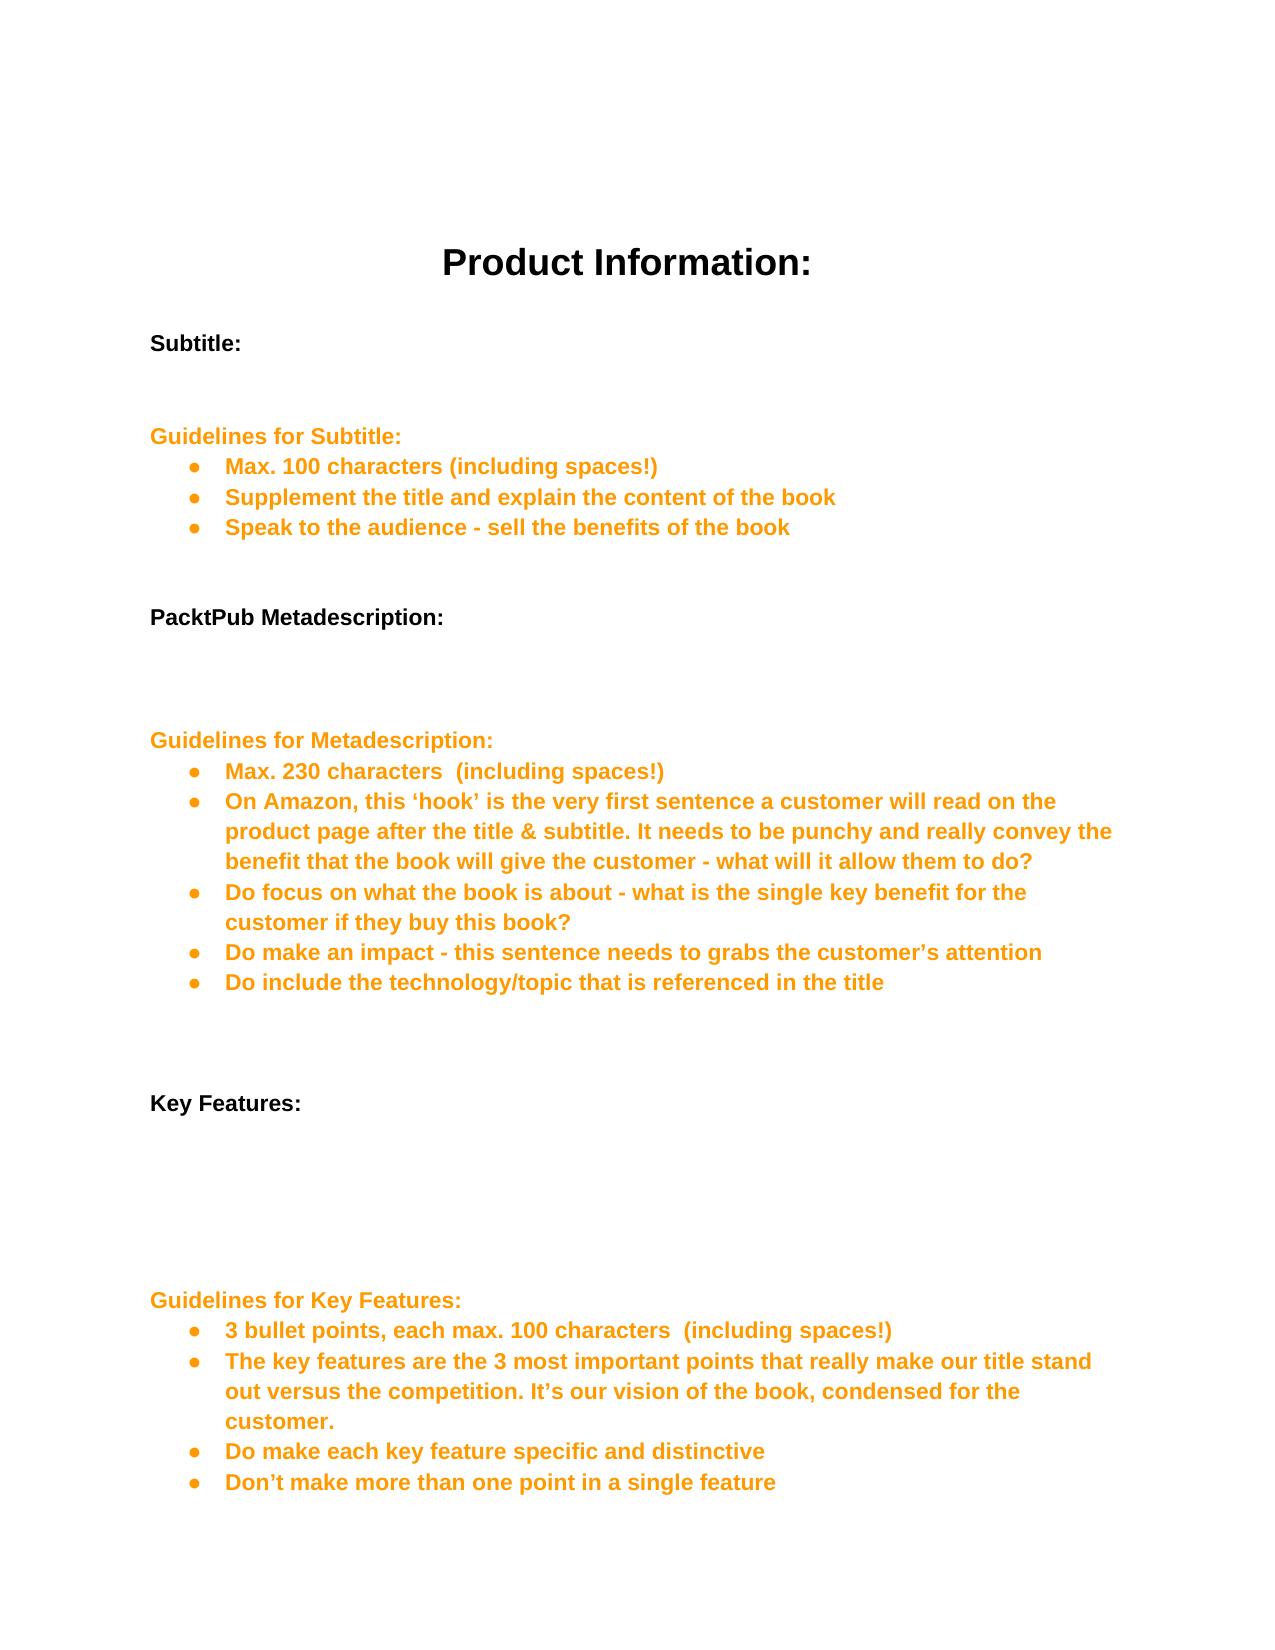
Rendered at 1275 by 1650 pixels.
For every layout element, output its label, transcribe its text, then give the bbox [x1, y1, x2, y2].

list 3 bullet points, each max. 100 characters (including spaces!) [187, 1317, 1125, 1344]
list Do make each key feature specific and distinctive [187, 1438, 1125, 1465]
list Max. 230 characters (including spaces!) [187, 758, 1125, 784]
list Max. 100 characters (including spaces!) [187, 453, 1125, 479]
list The key features are the 3 most important points that really make our title stand out versus the competition. It’s our vision of the book, condensed for the customer. [187, 1348, 1125, 1434]
list Don’t make more than one point in a single feature [187, 1468, 1125, 1495]
text Subtitle: [150, 330, 1125, 356]
list Supplement the title and explain the content of the book [187, 483, 1125, 510]
text PacktPub Metadescription: [150, 604, 1125, 631]
list Do focus on what the book is about - what is the single key benefit for the customer if they buy this book? [187, 878, 1125, 935]
text Guidelines for Subtitle: [150, 423, 1125, 449]
list Do include the technology/topic that is referenced in the title [187, 969, 1125, 996]
list On Amazon, this ‘hook’ is the very first sentence a customer will read on the product page after the title & subtitle. It needs to be punchy and really convey the benefit that the book will give the customer - what will it allow them to do? [187, 788, 1125, 875]
list Do make an impact - this sentence needs to grabs the customer’s attention [187, 939, 1125, 965]
text Key Features: [150, 1090, 1125, 1116]
table_header Product Information: [140, 180, 1114, 300]
text Guidelines for Metadescription: [150, 727, 1125, 754]
text Guidelines for Key Features: [150, 1287, 1125, 1314]
list Speak to the audience - sell the benefits of the book [187, 514, 1125, 540]
